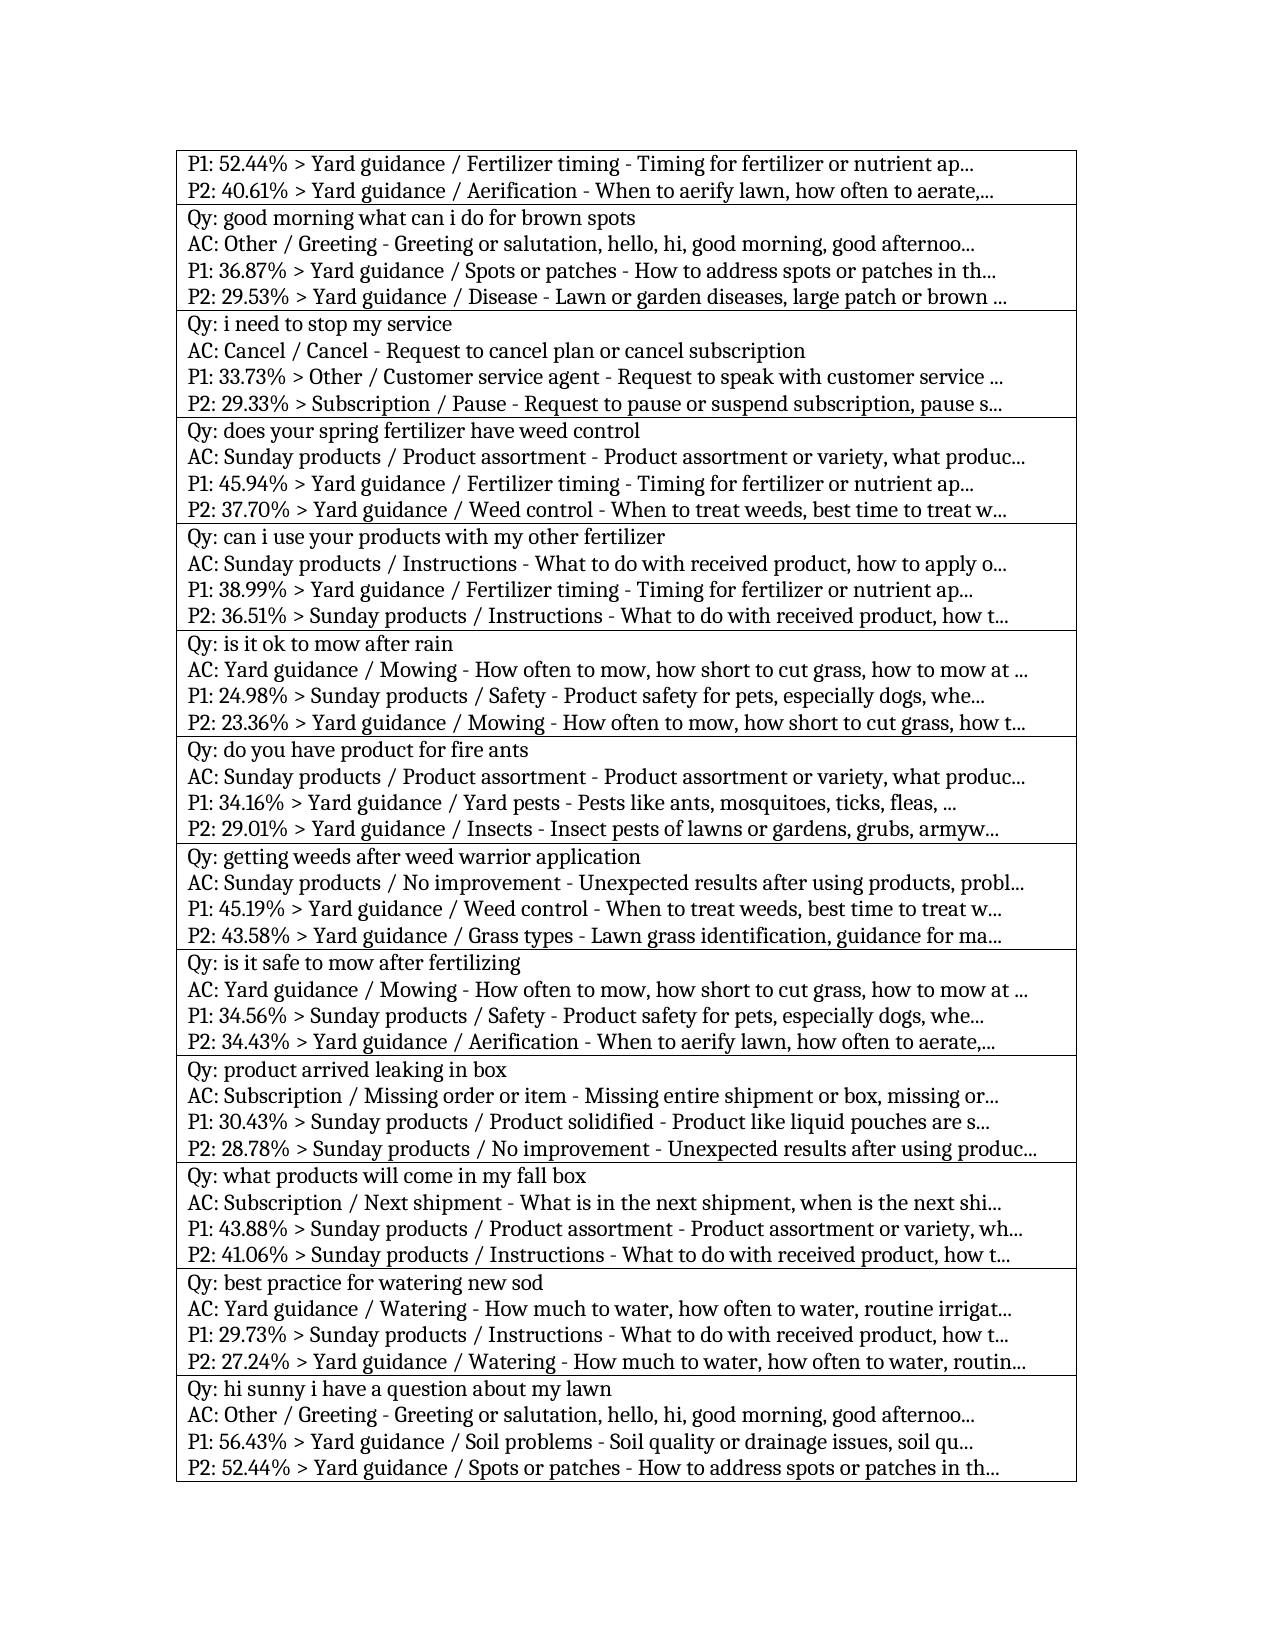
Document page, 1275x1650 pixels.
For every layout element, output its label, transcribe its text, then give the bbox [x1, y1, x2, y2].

table_cell Qy: is it ok to mow after rain AC: Yard guidance / Mowing - How often to mow, how short to cut grass, how to mow at ... P1: 24.98% > Sunday products / Safety - Product safety for pets, especially dogs, whe... P2: 23.36% > Yard guidance / Mowing - How often to mow, how short to cut grass, how t... [177, 631, 1076, 736]
table_cell Qy: good morning what can i do for brown spots AC: Other / Greeting - Greeting or salutation, hello, hi, good morning, good afternoo... P1: 36.87% > Yard guidance / Spots or patches - How to address spots or patches in th... P2: 29.53% > Yard guidance / Disease - Lawn or garden diseases, large patch or brown ... [177, 205, 1076, 310]
table_cell Qy: best practice for watering new sod AC: Yard guidance / Watering - How much to water, how often to water, routine irrigat... P1: 29.73% > Sunday products / Instructions - What to do with received product, how t... P2: 27.24% > Yard guidance / Watering - How much to water, how often to water, routin... [177, 1269, 1076, 1375]
table_cell Qy: can i use your products with my other fertilizer AC: Sunday products / Instructions - What to do with received product, how to apply o... P1: 38.99% > Yard guidance / Fertilizer timing - Timing for fertilizer or nutrient ap... P2: 36.51% > Sunday products / Instructions - What to do with received product, how t... [177, 524, 1076, 629]
table_cell Qy: do you have product for fire ants AC: Sunday products / Product assortment - Product assortment or variety, what produc... P1: 34.16% > Yard guidance / Yard pests - Pests like ants, mosquitoes, ticks, fleas, ... P2: 29.01% > Yard guidance / Insects - Insect pests of lawns or gardens, grubs, armyw... [177, 737, 1076, 842]
table_cell Qy: product arrived leaking in box AC: Subscription / Missing order or item - Missing entire shipment or box, missing or... P1: 30.43% > Sunday products / Product solidified - Product like liquid pouches are s... P2: 28.78% > Sunday products / No improvement - Unexpected results after using produc... [177, 1056, 1076, 1162]
table_cell Qy: does your spring fertilizer have weed control AC: Sunday products / Product assortment - Product assortment or variety, what produc... P1: 45.94% > Yard guidance / Fertilizer timing - Timing for fertilizer or nutrient ap... P2: 37.70% > Yard guidance / Weed control - When to treat weeds, best time to treat w... [177, 418, 1076, 523]
table_cell Qy: hi sunny i have a question about my lawn AC: Other / Greeting - Greeting or salutation, hello, hi, good morning, good afternoo... P1: 56.43% > Yard guidance / Soil problems - Soil quality or drainage issues, soil qu... P2: 52.44% > Yard guidance / Spots or patches - How to address spots or patches in th... [177, 1376, 1076, 1481]
table_cell Qy: what products will come in my fall box AC: Subscription / Next shipment - What is in the next shipment, when is the next shi... P1: 43.88% > Sunday products / Product assortment - Product assortment or variety, wh... P2: 41.06% > Sunday products / Instructions - What to do with received product, how t... [177, 1163, 1076, 1268]
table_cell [177, 151, 1076, 204]
table_cell Qy: is it safe to mow after fertilizing AC: Yard guidance / Mowing - How often to mow, how short to cut grass, how to mow at ... P1: 34.56% > Sunday products / Safety - Product safety for pets, especially dogs, whe... P2: 34.43% > Yard guidance / Aerification - When to aerify lawn, how often to aerate,... [177, 950, 1076, 1055]
table_cell Qy: getting weeds after weed warrior application AC: Sunday products / No improvement - Unexpected results after using products, probl... P1: 45.19% > Yard guidance / Weed control - When to treat weeds, best time to treat w... P2: 43.58% > Yard guidance / Grass types - Lawn grass identification, guidance for ma... [177, 844, 1076, 949]
table_cell Qy: i need to stop my service AC: Cancel / Cancel - Request to cancel plan or cancel subscription P1: 33.73% > Other / Customer service agent - Request to speak with customer service ... P2: 29.33% > Subscription / Pause - Request to pause or suspend subscription, pause s... [177, 311, 1076, 417]
